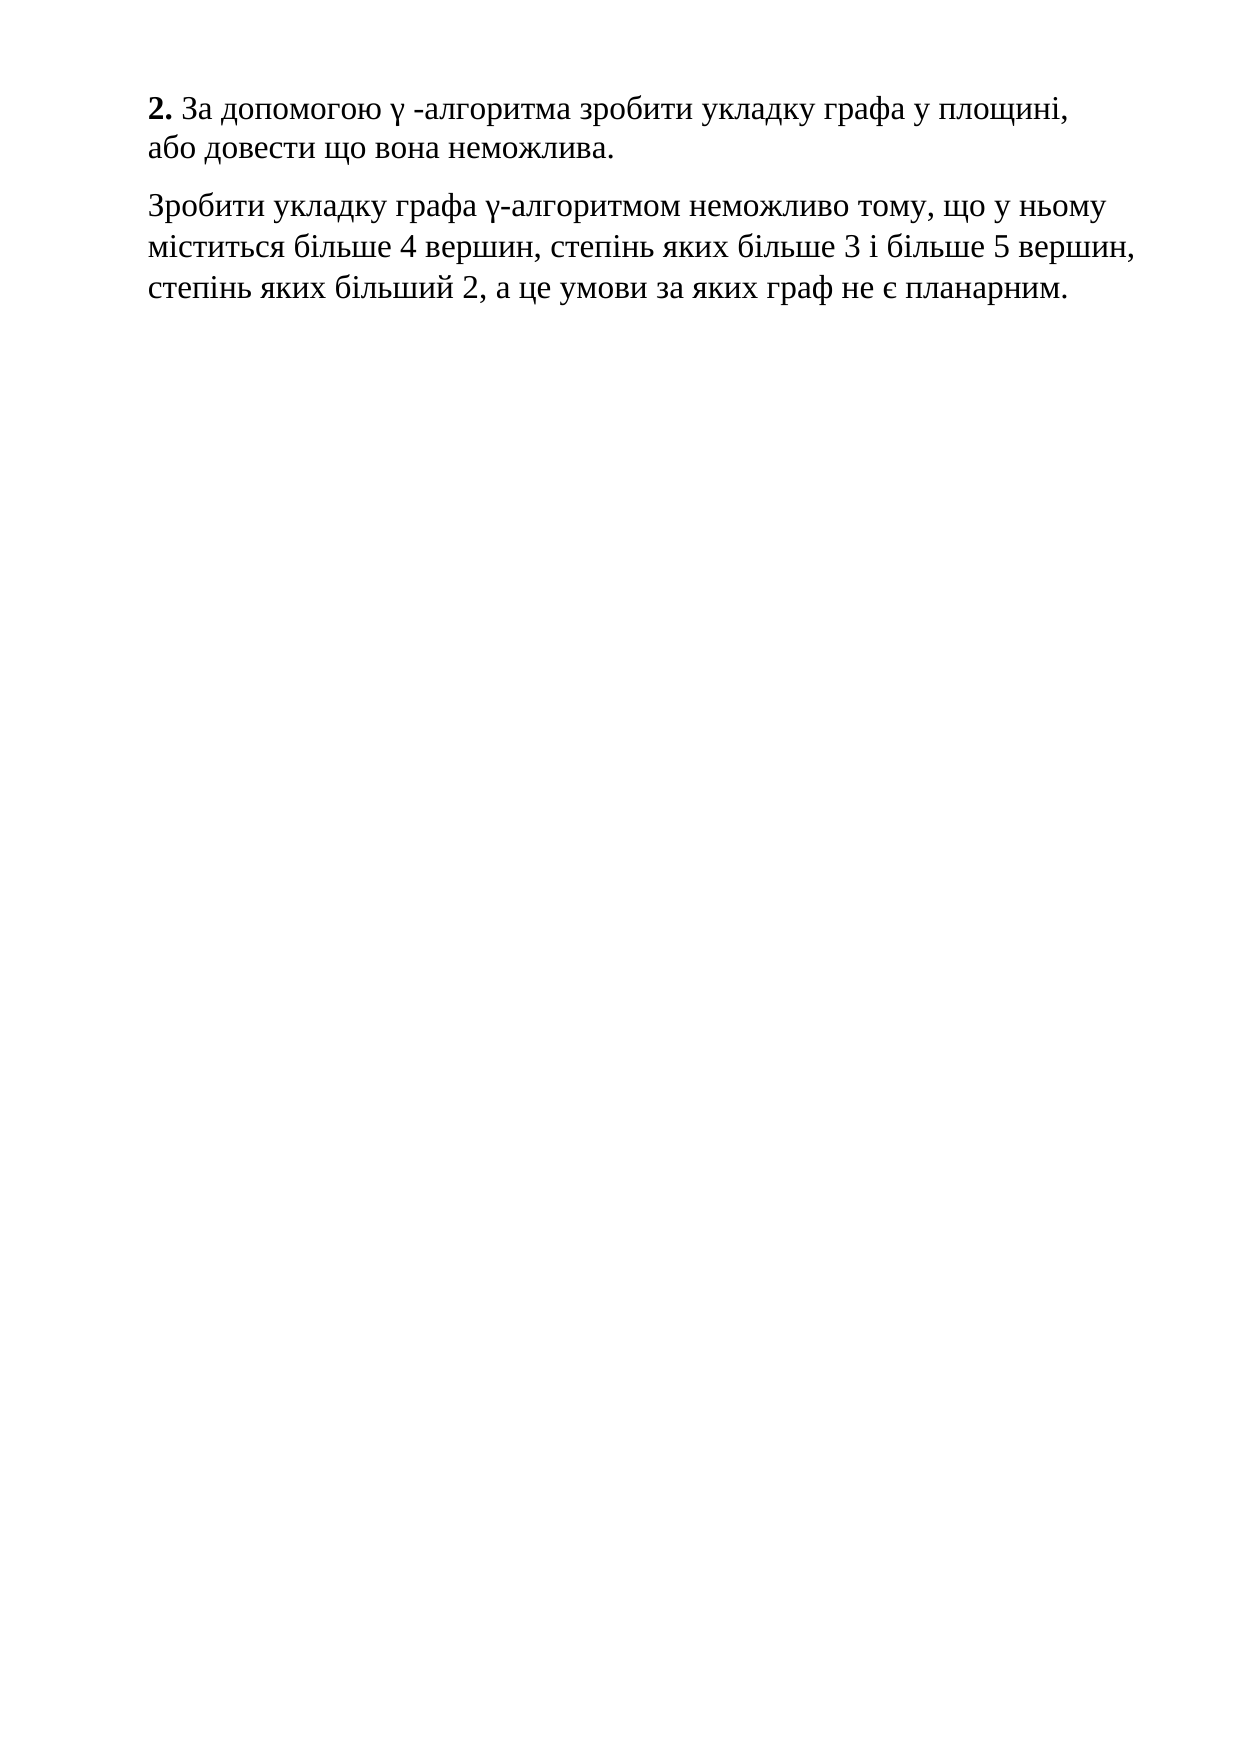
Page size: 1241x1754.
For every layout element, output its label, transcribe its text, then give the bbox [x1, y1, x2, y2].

text Зробити укладку графа γ-алгоритмом неможливо тому, що у ньому міститься більше 4 вершин, степінь яких більше 3 і більше 5 вершин, степінь яких більший 2, а це умови за яких граф не є планарним. [148, 185, 1152, 306]
text або довести що вона неможлива. [148, 127, 1152, 165]
text 2. За допомогою γ -алгоритма зробити укладку графа у площині, [148, 88, 1152, 127]
